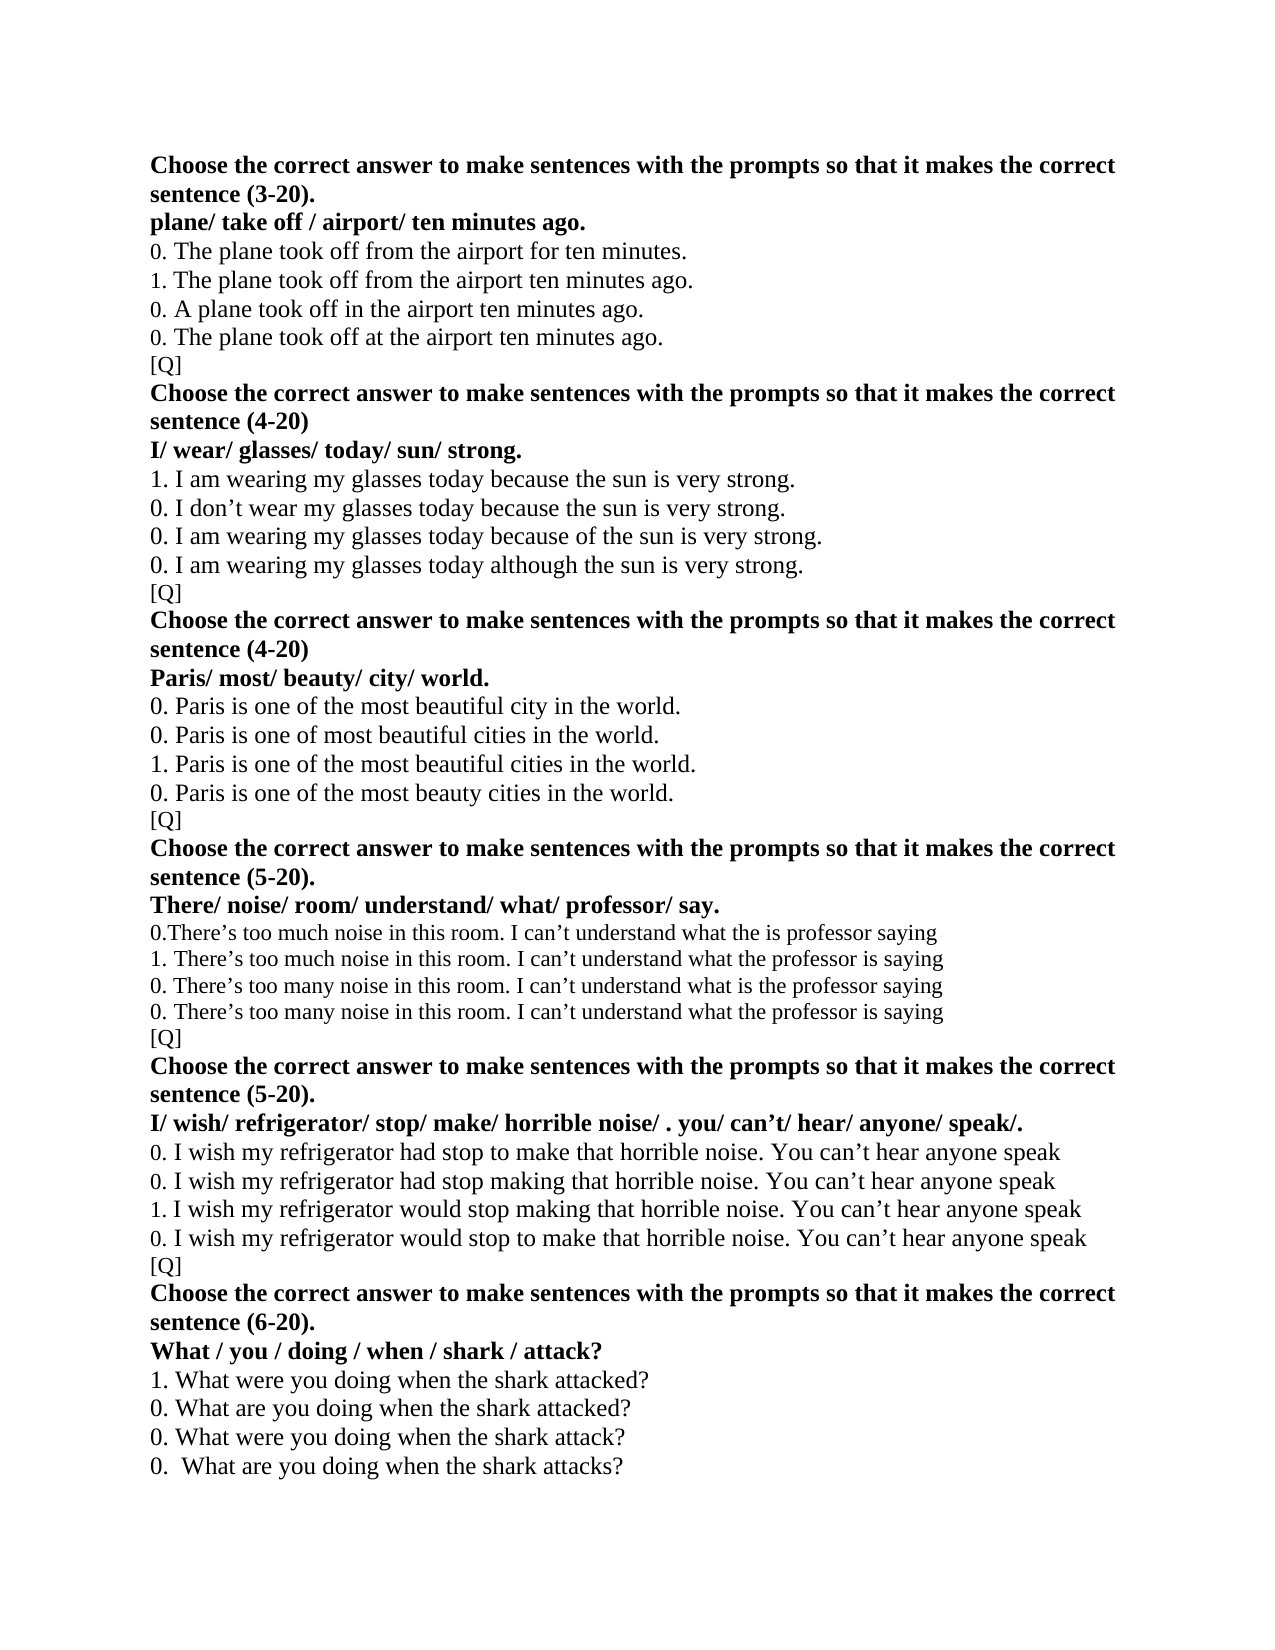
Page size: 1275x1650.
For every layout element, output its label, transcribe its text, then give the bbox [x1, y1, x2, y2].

text [Q] [150, 1252, 1125, 1278]
text 0. I wish my refrigerator had stop making that horrible noise. You can’t hear anyone speak [150, 1166, 1125, 1194]
text 1. What were you doing when the shark attacked? [150, 1365, 1125, 1393]
text Choose the correct answer to make sentences with the prompts so that it makes the correct sentence (3-20). [150, 150, 1125, 207]
text Choose the correct answer to make sentences with the prompts so that it makes the correct sentence (5-20). [150, 833, 1125, 890]
text 0. What are you doing when the shark attacks? [150, 1451, 1125, 1480]
text I/ wear/ glasses/ today/ sun/ strong. [150, 435, 1125, 464]
text 1. I am wearing my glasses today because the sun is very strong. [150, 464, 1125, 493]
text 0. I am wearing my glasses today because of the sun is very strong. [150, 521, 1125, 550]
text Choose the correct answer to make sentences with the prompts so that it makes the correct sentence (4-20) [150, 605, 1125, 663]
list 0. There’s too many noise in this room. I can’t understand what the professor is saying [150, 998, 1125, 1024]
text [Q] [150, 351, 1125, 378]
text Choose the correct answer to make sentences with the prompts so that it makes the correct sentence (4-20) [150, 378, 1125, 435]
text Choose the correct answer to make sentences with the prompts so that it makes the correct sentence (6-20). [150, 1278, 1125, 1336]
text [Q] [150, 806, 1125, 833]
text 0. A plane took off in the airport ten minutes ago. [150, 294, 1125, 322]
text [Q] [150, 579, 1125, 605]
list 0.There’s too much noise in this room. I can’t understand what the is professor saying [150, 919, 1125, 945]
text 1. The plane took off from the airport ten minutes ago. [150, 265, 1125, 294]
text 0. I am wearing my glasses today although the sun is very strong. [150, 550, 1125, 579]
text Paris/ most/ beauty/ city/ world. [150, 663, 1125, 691]
text 1. Paris is one of the most beautiful cities in the world. [150, 749, 1125, 778]
list 1. There’s too much noise in this room. I can’t understand what the professor is saying [150, 945, 1125, 972]
text What / you / doing / when / shark / attack? [150, 1336, 1125, 1365]
text 0. What were you doing when the shark attack? [150, 1422, 1125, 1451]
list 0. There’s too many noise in this room. I can’t understand what is the professor saying [150, 972, 1125, 998]
list 0. I wish my refrigerator had stop to make that horrible noise. You can’t hear anyone speak [150, 1137, 1125, 1166]
text 0. Paris is one of the most beautiful city in the world. [150, 691, 1125, 720]
text 0. The plane took off from the airport for ten minutes. [150, 236, 1125, 265]
list 1. I wish my refrigerator would stop making that horrible noise. You can’t hear anyone speak [150, 1194, 1125, 1223]
text 0. Paris is one of most beautiful cities in the world. [150, 720, 1125, 749]
text 0. What are you doing when the shark attacked? [150, 1393, 1125, 1422]
text [Q] [150, 1024, 1125, 1051]
text There/ noise/ room/ understand/ what/ professor/ say. [150, 890, 1125, 919]
text 0. The plane took off at the airport ten minutes ago. [150, 322, 1125, 351]
text 0. Paris is one of the most beauty cities in the world. [150, 778, 1125, 806]
text Choose the correct answer to make sentences with the prompts so that it makes the correct sentence (5-20). [150, 1051, 1125, 1108]
text plane/ take off / airport/ ten minutes ago. [150, 207, 1125, 236]
text I/ wish/ refrigerator/ stop/ make/ horrible noise/ . you/ can’t/ hear/ anyone/ speak/. [150, 1108, 1125, 1137]
list 0. I wish my refrigerator would stop to make that horrible noise. You can’t hear anyone speak [150, 1223, 1125, 1252]
text 0. I don’t wear my glasses today because the sun is very strong. [150, 493, 1125, 521]
